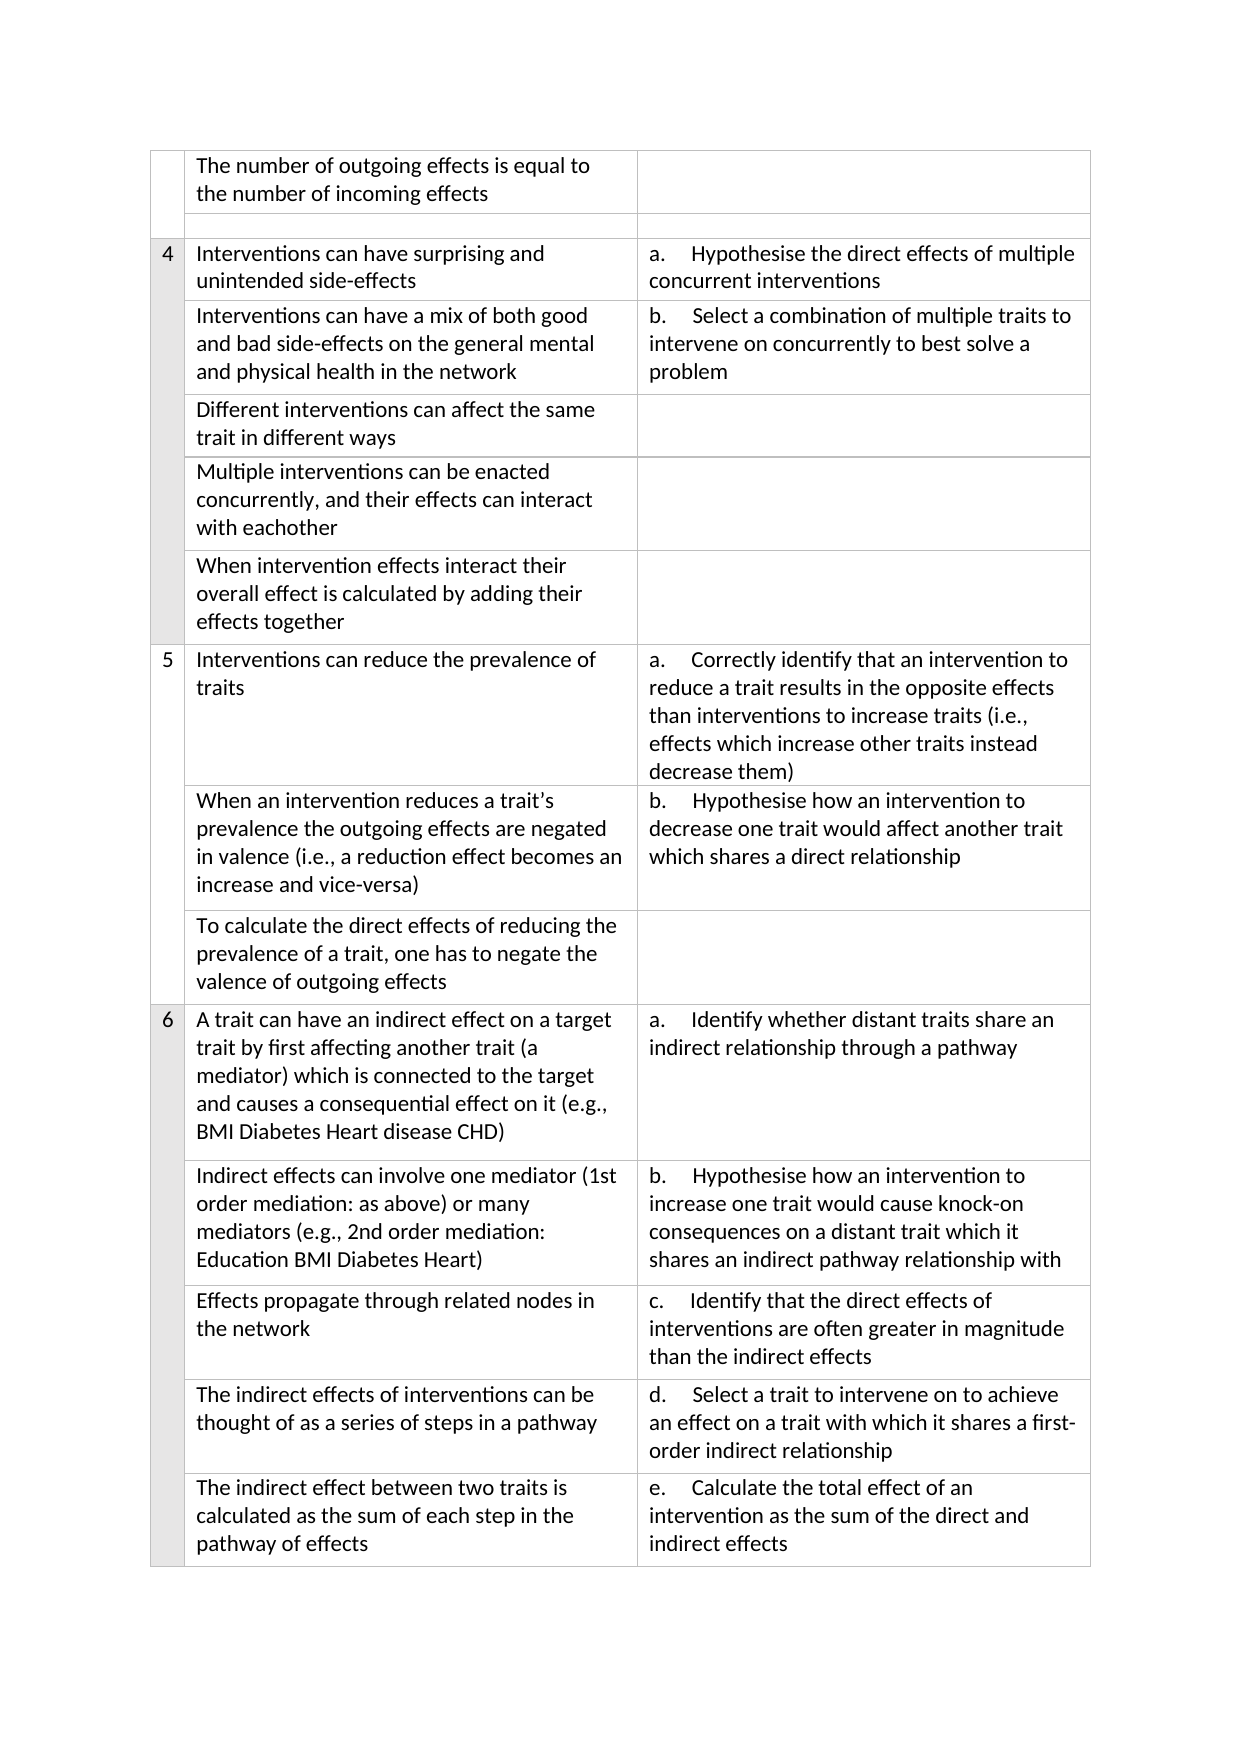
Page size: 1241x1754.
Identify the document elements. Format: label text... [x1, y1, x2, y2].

table_cell 6 [151, 1005, 184, 1566]
table_cell [638, 395, 1090, 456]
table_cell 4 [151, 239, 184, 644]
table_cell c. Identify that the direct effects of interventions are often greater in magnitude than the indirect effects [638, 1286, 1090, 1379]
table_cell a. Identify whether distant traits share an indirect relationship through a pathway [638, 1005, 1090, 1160]
table_cell [638, 458, 1090, 550]
table_cell The number of outgoing effects is equal to the number of incoming effects [185, 151, 637, 212]
table_cell The indirect effect between two traits is calculated as the sum of each step in the pathway of effects [185, 1474, 637, 1566]
table_cell b. Hypothesise how an intervention to increase one trait would cause knock-on consequences on a distant trait which it shares an indirect pathway relationship with [638, 1161, 1090, 1285]
table_cell a. Hypothesise the direct effects of multiple concurrent interventions [638, 239, 1090, 300]
table_cell Interventions can reduce the prevalence of traits [185, 645, 637, 785]
table_cell Interventions can have surprising and unintended side-effects [185, 239, 637, 300]
table_cell Different interventions can affect the same trait in different ways [185, 395, 637, 456]
table_cell [638, 551, 1090, 644]
table_cell Interventions can have a mix of both good and bad side-effects on the general mental and physical health in the network [185, 301, 637, 394]
table_cell d. Select a trait to intervene on to achieve an effect on a trait with which it shares a first-order indirect relationship [638, 1380, 1090, 1472]
table_cell [638, 214, 1090, 238]
table_cell b. Select a combination of multiple traits to intervene on concurrently to best solve a problem [638, 301, 1090, 394]
table_cell b. Hypothesise how an intervention to decrease one trait would affect another trait which shares a direct relationship [638, 786, 1090, 910]
table_cell Effects propagate through related nodes in the network [185, 1286, 637, 1379]
table_cell When intervention effects interact their overall effect is calculated by adding their effects together [185, 551, 637, 644]
table_cell Multiple interventions can be enacted concurrently, and their effects can interact with eachother [185, 458, 637, 550]
table_cell [638, 151, 1090, 212]
table_cell [638, 911, 1090, 1004]
table_cell To calculate the direct effects of reducing the prevalence of a trait, one has to negate the valence of outgoing effects [185, 911, 637, 1004]
table_cell A trait can have an indirect effect on a target trait by first affecting another trait (a mediator) which is connected to the target and causes a consequential effect on it (e.g., BMI Diabetes Heart disease CHD) [185, 1005, 637, 1160]
table_cell 5 [151, 645, 184, 1004]
table_cell [185, 214, 637, 238]
table_cell e. Calculate the total effect of an intervention as the sum of the direct and indirect effects [638, 1474, 1090, 1566]
table_cell When an intervention reduces a trait’s prevalence the outgoing effects are negated in valence (i.e., a reduction effect becomes an increase and vice-versa) [185, 786, 637, 910]
table_cell The indirect effects of interventions can be thought of as a series of steps in a pathway [185, 1380, 637, 1472]
table_cell a. Correctly identify that an intervention to reduce a trait results in the opposite effects than interventions to increase traits (i.e., effects which increase other traits instead decrease them) [638, 645, 1090, 785]
table_cell Indirect effects can involve one mediator (1st order mediation: as above) or many mediators (e.g., 2nd order mediation: Education BMI Diabetes Heart) [185, 1161, 637, 1285]
